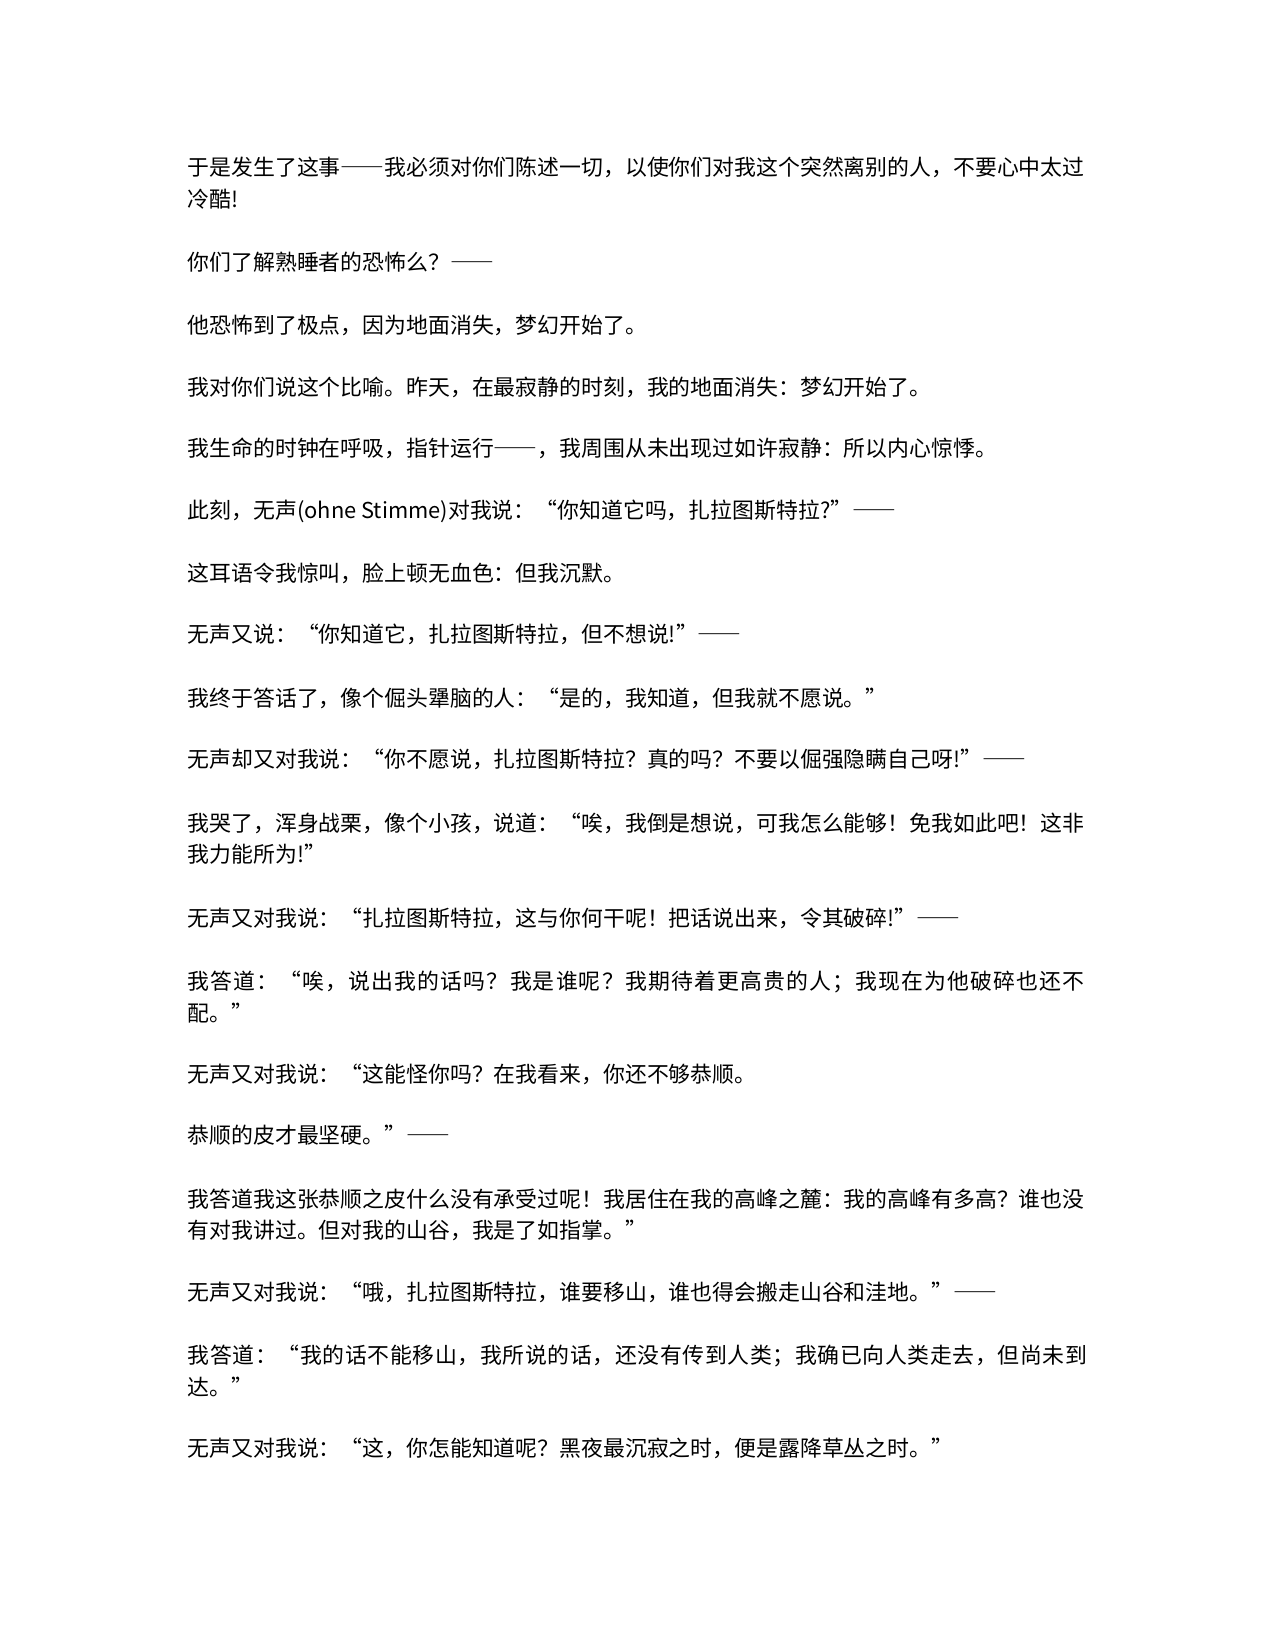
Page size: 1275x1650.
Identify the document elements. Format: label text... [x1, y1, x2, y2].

text 无声又对我说：“这，你怎能知道呢？黑夜最沉寂之时，便是露降草丛之时。” [187, 1431, 1087, 1463]
text 无声又对我说：“扎拉图斯特拉，这与你何干呢！把话说出来，令其破碎!”—— [187, 901, 1087, 932]
text 你们了解熟睡者的恐怖么？—— [187, 245, 1087, 277]
text 无声又对我说：“哦，扎拉图斯特拉，谁要移山，谁也得会搬走山谷和洼地。”—— [187, 1275, 1087, 1307]
text 我答道：“我的话不能移山，我所说的话，还没有传到人类；我确已向人类走去，但尚未到达。” [187, 1338, 1087, 1402]
text 无声又对我说：“这能怪你吗？在我看来，你还不够恭顺。 [187, 1057, 1087, 1089]
text 我对你们说这个比喻。昨天，在最寂静的时刻，我的地面消失：梦幻开始了。 [187, 370, 1087, 401]
text 我答道我这张恭顺之皮什么没有承受过呢！我居住在我的高峰之麓：我的高峰有多高？谁也没有对我讲过。但对我的山谷，我是了如指掌。” [187, 1182, 1087, 1245]
text 无声又说：“你知道它，扎拉图斯特拉，但不想说!”—— [187, 617, 1087, 649]
text 于是发生了这事——我必须对你们陈述一切，以使你们对我这个突然离别的人，不要心中太过冷酷! [187, 150, 1087, 213]
text 恭顺的皮才最坚硬。”—— [187, 1118, 1087, 1150]
text 此刻，无声(ohne Stimme)对我说：“你知道它吗，扎拉图斯特拉?”—— [187, 493, 1087, 524]
text 我生命的时钟在呼吸，指针运行——，我周围从未出现过如许寂静：所以内心惊悸。 [187, 431, 1087, 463]
text 我答道：“唉，说出我的话吗？我是谁呢？我期待着更高贵的人；我现在为他破碎也还不配。” [187, 964, 1087, 1027]
text 这耳语令我惊叫，脸上顿无血色：但我沉默。 [187, 556, 1087, 588]
text 他恐怖到了极点，因为地面消失，梦幻开始了。 [187, 308, 1087, 340]
text 无声却又对我说：“你不愿说，扎拉图斯特拉？真的吗？不要以倔强隐瞒自己呀!”—— [187, 742, 1087, 774]
text 我终于答话了，像个倔头犟脑的人：“是的，我知道，但我就不愿说。” [187, 681, 1087, 712]
text 我哭了，浑身战栗，像个小孩，说道：“唉，我倒是想说，可我怎么能够！免我如此吧！这非我力能所为!” [187, 806, 1087, 869]
